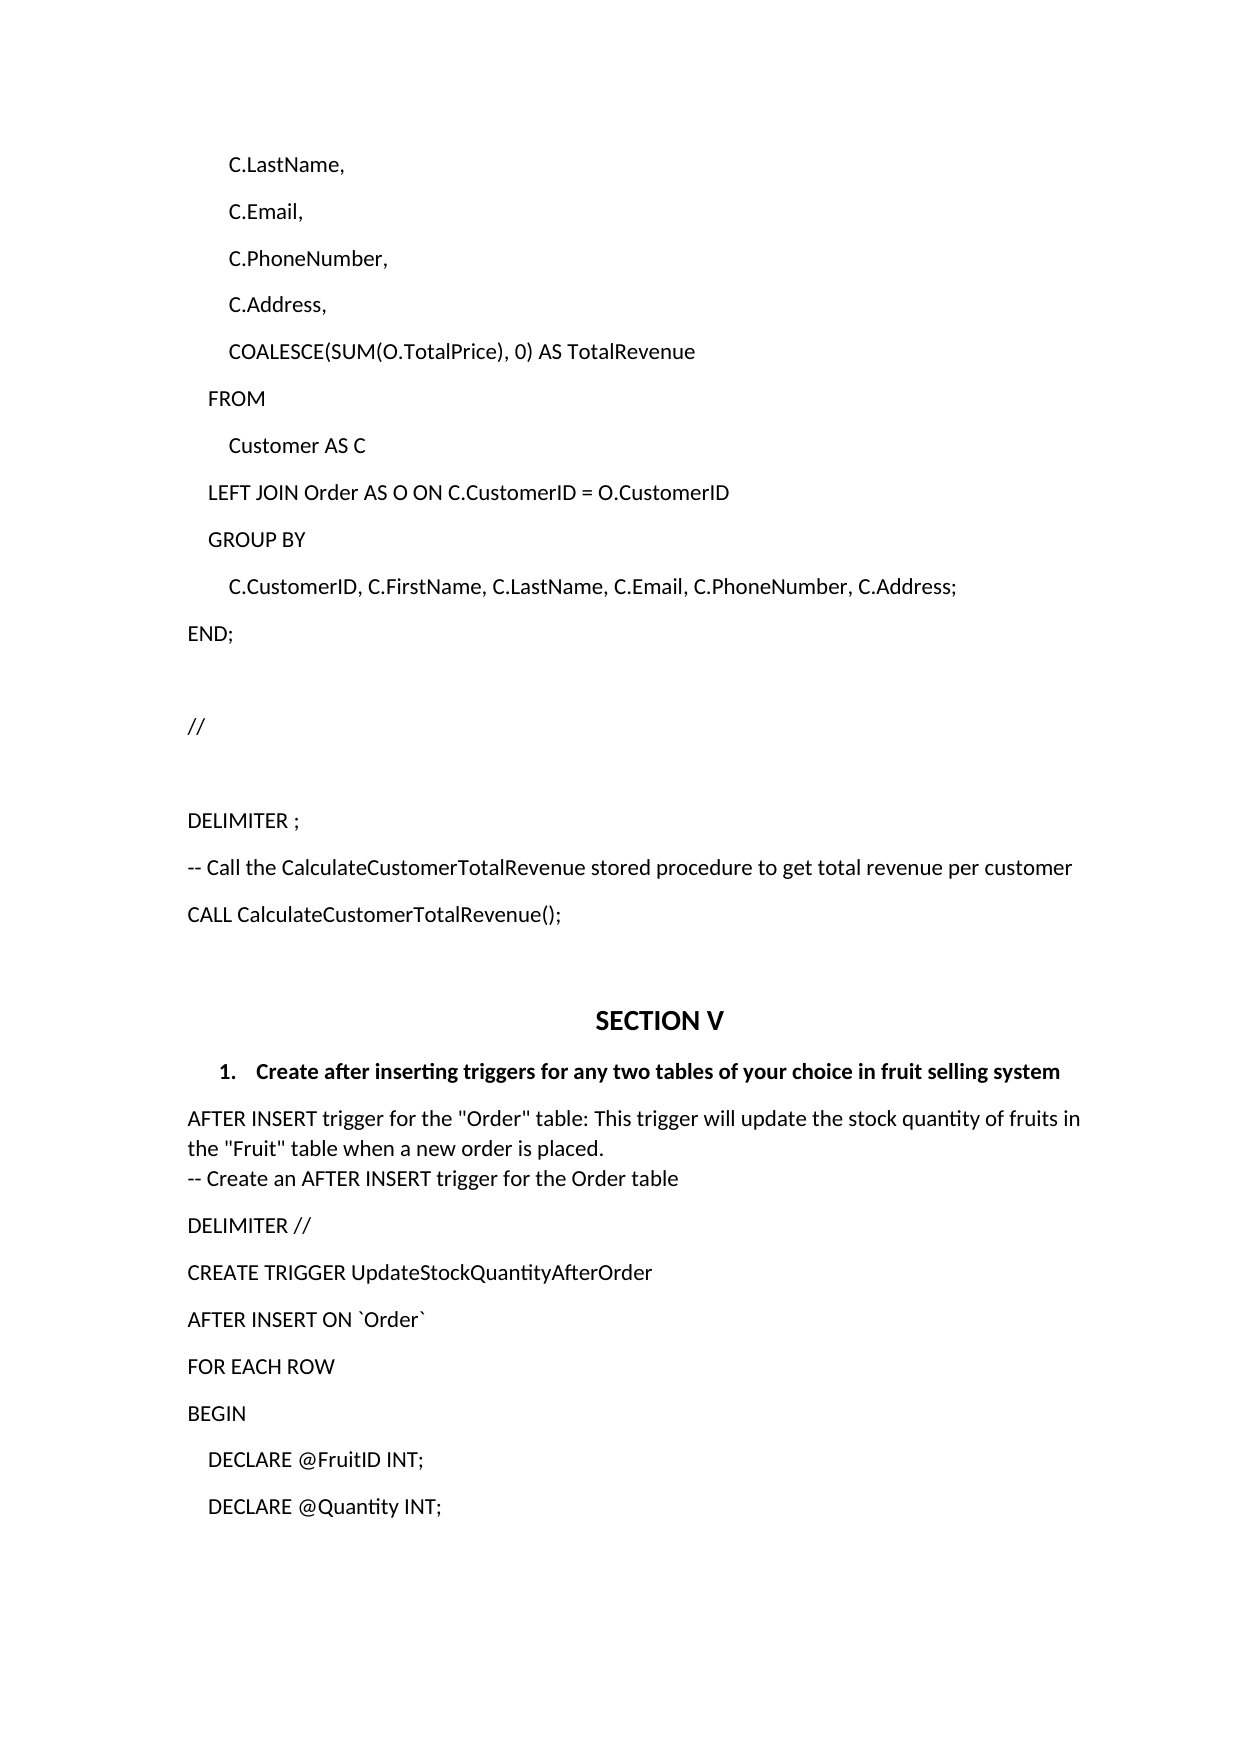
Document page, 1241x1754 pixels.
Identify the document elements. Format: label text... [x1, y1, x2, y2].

text DELIMITER // [187, 1211, 1090, 1239]
text DELIMITER ; [187, 806, 1090, 834]
list Create after inserting triggers for any two tables of your choice in fruit selling system [219, 1057, 1090, 1085]
text SECTION V [187, 1002, 1090, 1038]
text -- Call the CalculateCustomerTotalRevenue stored procedure to get total revenue per customer [187, 853, 1090, 881]
text C.Address, [187, 291, 1090, 319]
text DECLARE @Quantity INT; [187, 1492, 1090, 1521]
text C.LastName, [187, 150, 1090, 178]
text FROM [187, 384, 1090, 412]
text C.CustomerID, C.FirstName, C.LastName, C.Email, C.PhoneNumber, C.Address; [187, 572, 1090, 600]
text END; [187, 619, 1090, 647]
text COALESCE(SUM(O.TotalPrice), 0) AS TotalRevenue [187, 337, 1090, 366]
text FOR EACH ROW [187, 1352, 1090, 1380]
text AFTER INSERT trigger for the "Order" table: This trigger will update the stock quantity of fruits in the "Fruit" table when a new order is placed. -- Create an AFTER INSERT trigger for the Order table [187, 1104, 1090, 1192]
text C.Email, [187, 197, 1090, 225]
text // [187, 712, 1090, 741]
text C.PhoneNumber, [187, 244, 1090, 272]
text BEGIN [187, 1399, 1090, 1427]
text CALL CalculateCustomerTotalRevenue(); [187, 900, 1090, 928]
text GROUP BY [187, 525, 1090, 553]
text Customer AS C [187, 431, 1090, 459]
text DECLARE @FruitID INT; [187, 1446, 1090, 1474]
text AFTER INSERT ON `Order` [187, 1305, 1090, 1333]
text CREATE TRIGGER UpdateStockQuantityAfterOrder [187, 1258, 1090, 1286]
text LEFT JOIN Order AS O ON C.CustomerID = O.CustomerID [187, 478, 1090, 506]
